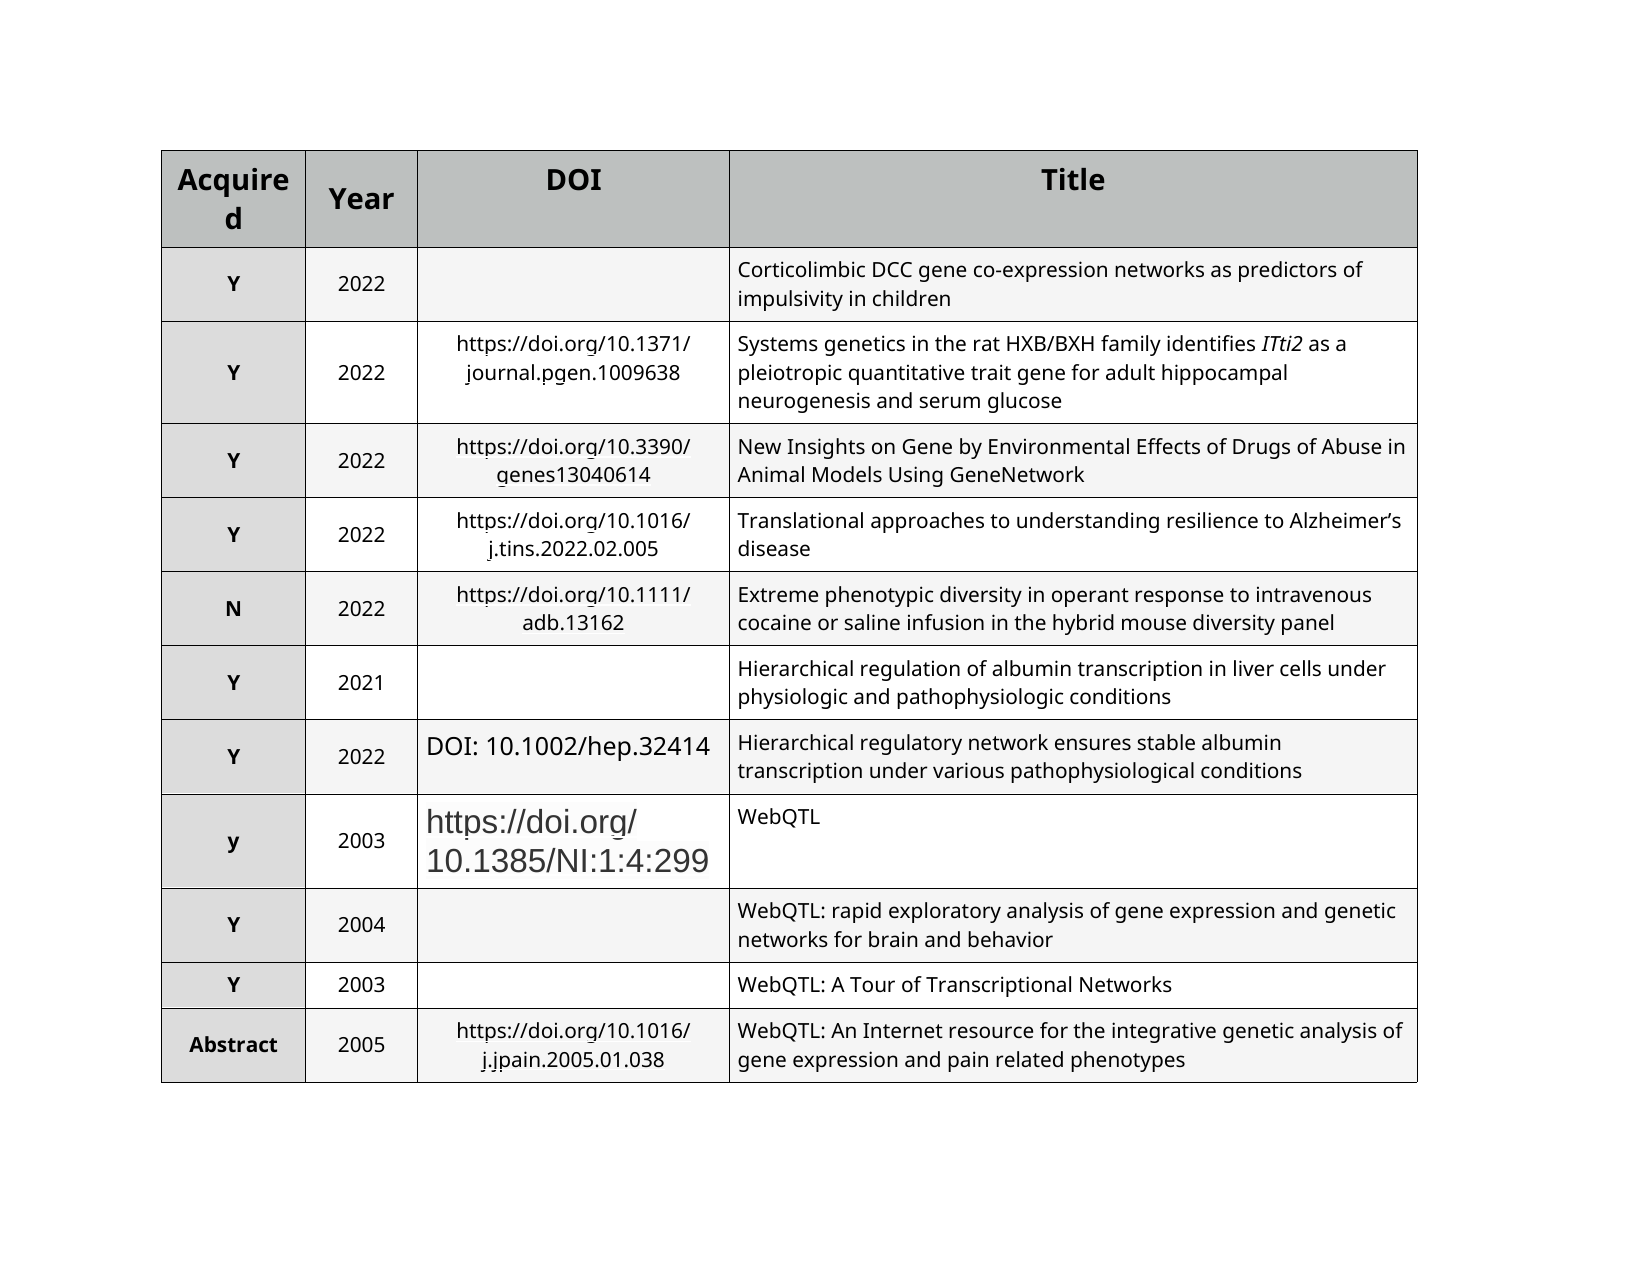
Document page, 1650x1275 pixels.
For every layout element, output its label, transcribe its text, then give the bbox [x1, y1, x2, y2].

table_cell 2021 [306, 646, 417, 719]
table_cell Y [162, 720, 305, 793]
table_cell [418, 646, 729, 719]
table_cell Y [162, 248, 305, 321]
table_cell N [162, 572, 305, 645]
table_header DOI [418, 151, 729, 247]
table_cell Y [162, 424, 305, 497]
table_cell 2022 [306, 720, 417, 793]
table_cell Extreme phenotypic diversity in operant response to intravenous cocaine or saline infusion in the hybrid mouse diversity panel [730, 572, 1417, 645]
table_cell Y [162, 498, 305, 571]
table_cell 2003 [306, 795, 417, 887]
table_cell Y [162, 646, 305, 719]
table_cell Corticolimbic DCC gene co-expression networks as predictors of impulsivity in children [730, 248, 1417, 321]
table_cell WebQTL [730, 795, 1417, 887]
table_cell 2022 [306, 572, 417, 645]
table_cell 2005 [306, 1009, 417, 1082]
table_header Title [730, 151, 1417, 247]
table_cell 2004 [306, 889, 417, 962]
table_cell 2022 [306, 498, 417, 571]
table_cell Systems genetics in the rat HXB/BXH family identifies ITti2 as a pleiotropic quantitative trait gene for adult hippocampal neurogenesis and serum glucose [730, 322, 1417, 423]
table_cell 2022 [306, 248, 417, 321]
table_header Acquired [162, 151, 305, 247]
table_cell 2003 [306, 963, 417, 1007]
table_cell https://doi.org/10.1371/journal.pgen.1009638 [418, 322, 729, 423]
table_cell Hierarchical regulatory network ensures stable albumin transcription under various pathophysiological conditions [730, 720, 1417, 793]
table_cell y [162, 795, 305, 887]
table_cell DOI: 10.1002/hep.32414 [418, 720, 729, 793]
table_cell Y [162, 889, 305, 962]
table_cell [418, 889, 729, 962]
table_cell https://doi.org/10.1016/j.tins.2022.02.005 [418, 498, 729, 571]
table_cell Hierarchical regulation of albumin transcription in liver cells under physiologic and pathophysiologic conditions [730, 646, 1417, 719]
table_cell WebQTL: An Internet resource for the integrative genetic analysis of gene expression and pain related phenotypes [730, 1009, 1417, 1082]
table_cell 2022 [306, 424, 417, 497]
table_cell https://doi.org/10.1111/adb.13162 [418, 572, 729, 645]
table_cell [418, 248, 729, 321]
table_cell Abstract [162, 1009, 305, 1082]
table_cell 2022 [306, 322, 417, 423]
table_cell WebQTL: rapid exploratory analysis of gene expression and genetic networks for brain and behavior [730, 889, 1417, 962]
table_header Year [306, 151, 417, 247]
table_cell Y [162, 322, 305, 423]
table_cell Translational approaches to understanding resilience to Alzheimer’s disease [730, 498, 1417, 571]
table_cell WebQTL: A Tour of Transcriptional Networks [730, 963, 1417, 1007]
table_cell https://doi.org/10.1016/j.jpain.2005.01.038 [418, 1009, 729, 1082]
table_cell Y [162, 963, 305, 1007]
table_cell https://doi.org/10.3390/genes13040614 [418, 424, 729, 497]
table_cell [418, 963, 729, 1007]
table_cell New Insights on Gene by Environmental Effects of Drugs of Abuse in Animal Models Using GeneNetwork [730, 424, 1417, 497]
table_cell https://doi.org/10.1385/NI:1:4:299 [418, 795, 729, 887]
